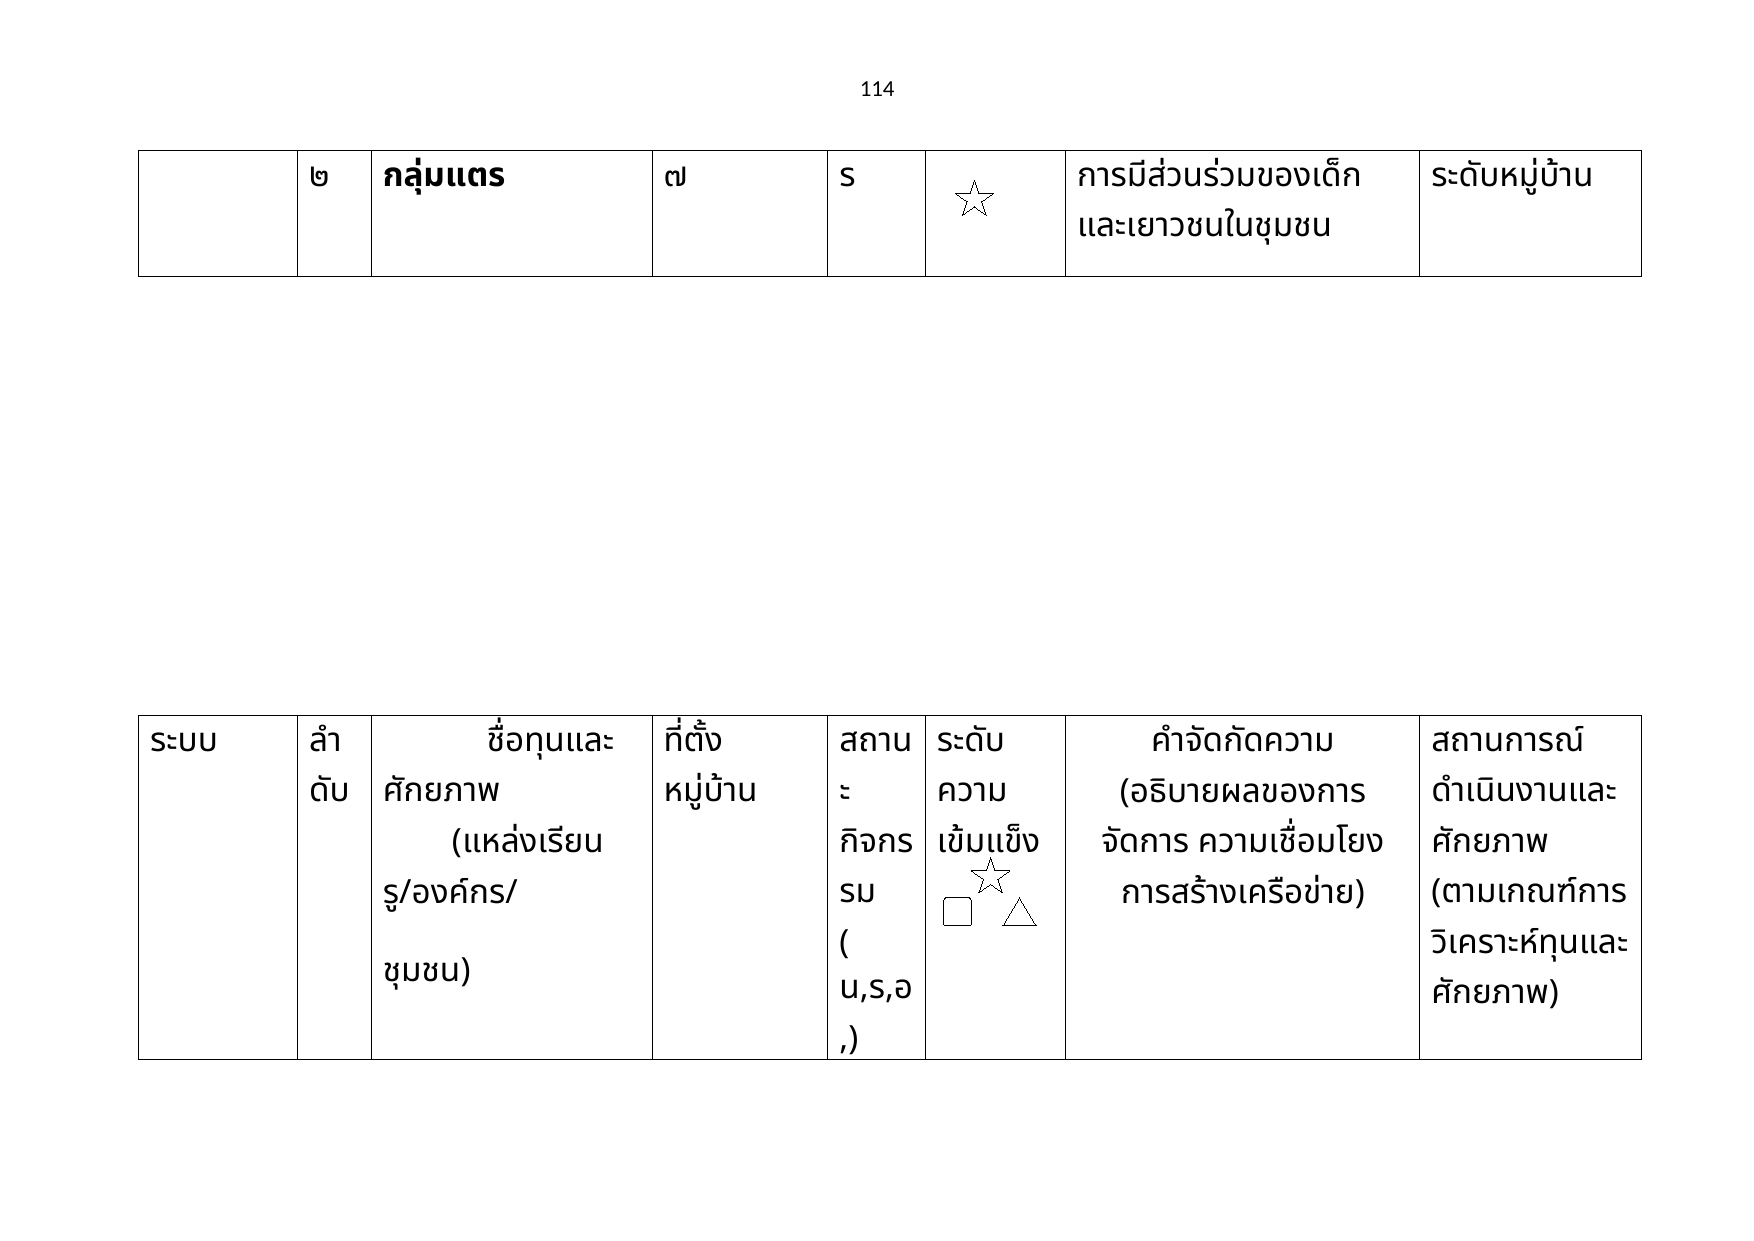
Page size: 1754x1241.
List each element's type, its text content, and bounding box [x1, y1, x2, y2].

table_cell ๒ [298, 151, 371, 276]
table_cell [139, 151, 297, 276]
table_header ชื่อทุนและศักยภาพ (แหล่งเรียนรู/องค์กร/ ชุมชน) [372, 716, 652, 1059]
table_header ระบบ [139, 716, 297, 1059]
table_header ลำดับ [298, 716, 371, 1059]
table_cell การมีส่วนร่วมของเด็กและเยาวชนในชุมชน [1066, 151, 1419, 276]
table_header ที่ตั้ง หมู่บ้าน [653, 716, 827, 1059]
table_cell ๗ [653, 151, 827, 276]
table_header คำจัดกัดความ (อธิบายผลของการจัดการ ความเชื่อมโยง การสร้างเครือข่าย) [1066, 716, 1419, 1059]
table_cell กลุ่มแตร [372, 151, 652, 276]
table_header ระดับความ เข้มแข็ง [926, 716, 1065, 1059]
table_header สถานะ กิจกรรม (น,ร,อ,) [828, 716, 925, 1059]
table_cell ระดับหมู่บ้าน [1420, 151, 1641, 276]
table_header สถานการณ์ดำเนินงานและศักยภาพ (ตามเกณฑ์การวิเคราะห์ทุนและศักยภาพ) [1420, 716, 1641, 1059]
table_cell ร [828, 151, 925, 276]
table_cell [926, 151, 1065, 276]
